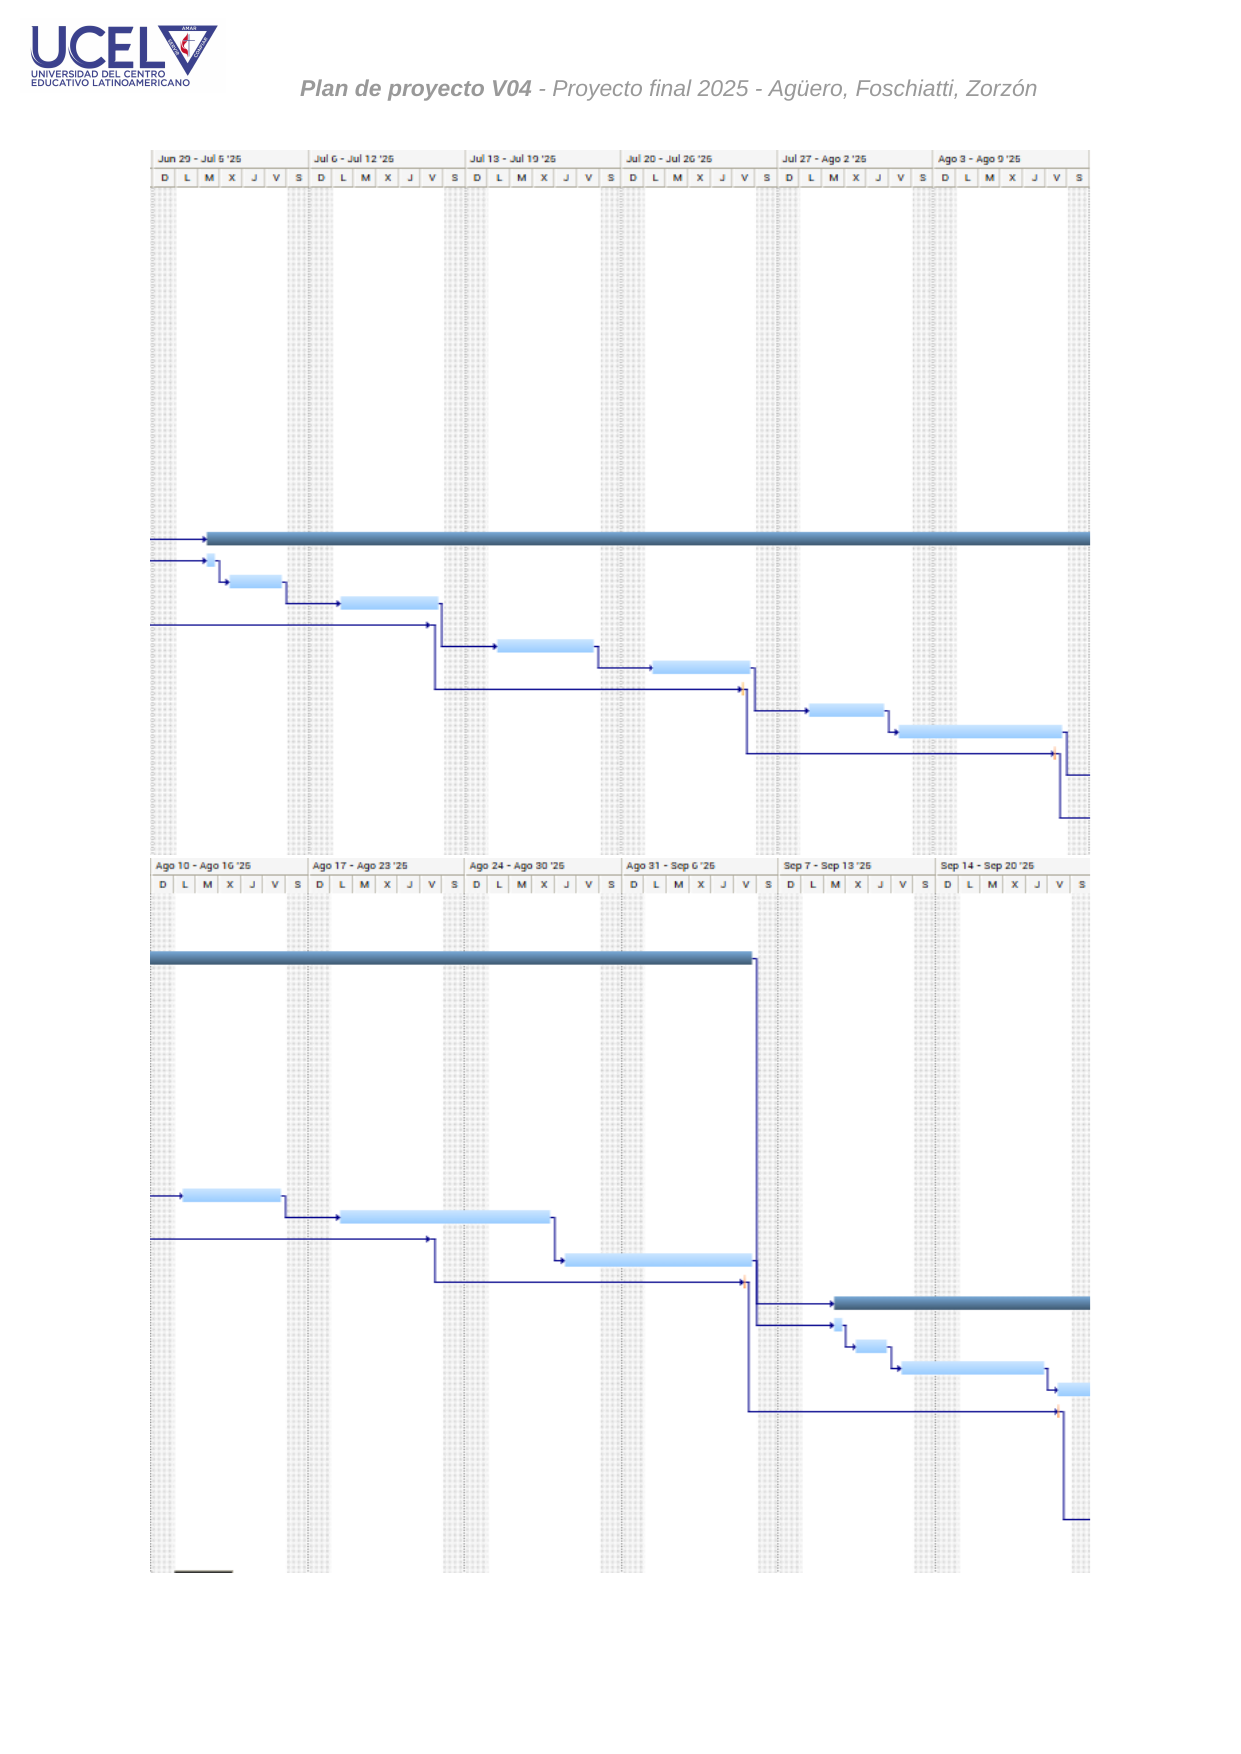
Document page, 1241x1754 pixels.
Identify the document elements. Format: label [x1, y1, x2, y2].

picture [150, 150, 1091, 855]
picture [150, 858, 1091, 1573]
picture [20, 18, 226, 93]
